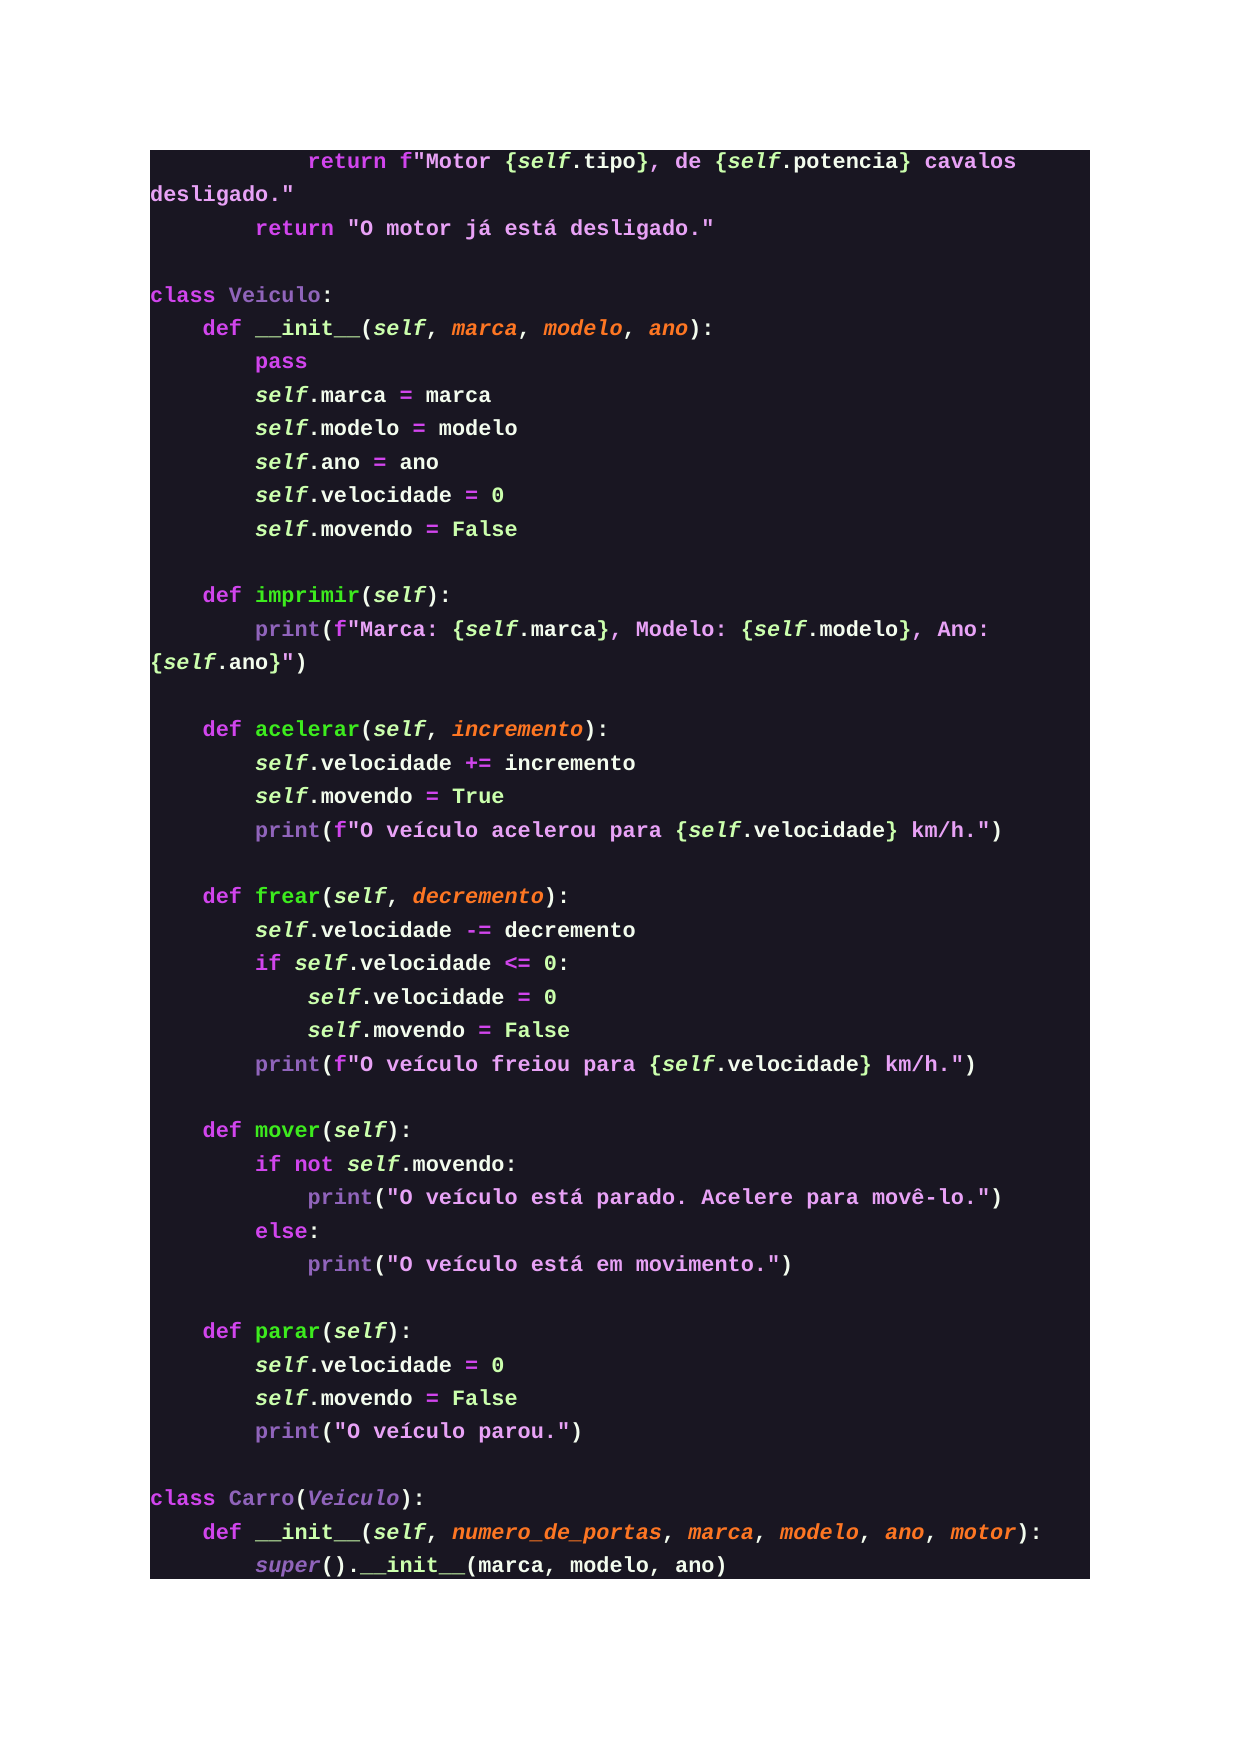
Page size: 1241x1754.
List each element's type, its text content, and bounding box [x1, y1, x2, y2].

text print("O veículo está parado. Acelere para movê-lo.") [150, 1187, 1090, 1211]
text def mover(self): [150, 1120, 1090, 1144]
text if not self.movendo: [150, 1153, 1090, 1178]
text else: [150, 1220, 1090, 1245]
text class Veiculo: [150, 284, 1090, 308]
text super().__init__(marca, modelo, ano) [150, 1554, 1090, 1579]
text print(f"O veículo freiou para {self.velocidade} km/h.") [150, 1053, 1090, 1078]
text return "O motor já está desligado." [150, 217, 1090, 242]
text self.movendo = False [150, 518, 1090, 543]
text self.marca = marca [150, 384, 1090, 409]
text def parar(self): [150, 1320, 1090, 1345]
text def __init__(self, numero_de_portas, marca, modelo, ano, motor): [150, 1521, 1090, 1546]
text print(f"Marca: {self.marca}, Modelo: {self.modelo}, Ano: {self.ano}") [150, 618, 1090, 676]
text self.movendo = False [150, 1019, 1090, 1044]
text def imprimir(self): [150, 585, 1090, 609]
text self.movendo = True [150, 785, 1090, 810]
text if self.velocidade <= 0: [150, 952, 1090, 977]
text self.velocidade = 0 [150, 1354, 1090, 1378]
text print("O veículo está em movimento.") [150, 1253, 1090, 1278]
text self.velocidade = 0 [150, 484, 1090, 509]
text pass [150, 351, 1090, 375]
text self.velocidade -= decremento [150, 919, 1090, 944]
text self.velocidade = 0 [150, 986, 1090, 1011]
text def frear(self, decremento): [150, 886, 1090, 910]
text self.velocidade += incremento [150, 752, 1090, 777]
text return f"Motor {self.tipo}, de {self.potencia} cavalos desligado." [150, 150, 1090, 208]
text self.movendo = False [150, 1387, 1090, 1412]
text def __init__(self, marca, modelo, ano): [150, 317, 1090, 342]
text print(f"O veículo acelerou para {self.velocidade} km/h.") [150, 819, 1090, 843]
text print("O veículo parou.") [150, 1421, 1090, 1445]
text class Carro(Veiculo): [150, 1487, 1090, 1512]
text self.ano = ano [150, 451, 1090, 476]
text def acelerar(self, incremento): [150, 718, 1090, 743]
text self.modelo = modelo [150, 417, 1090, 442]
